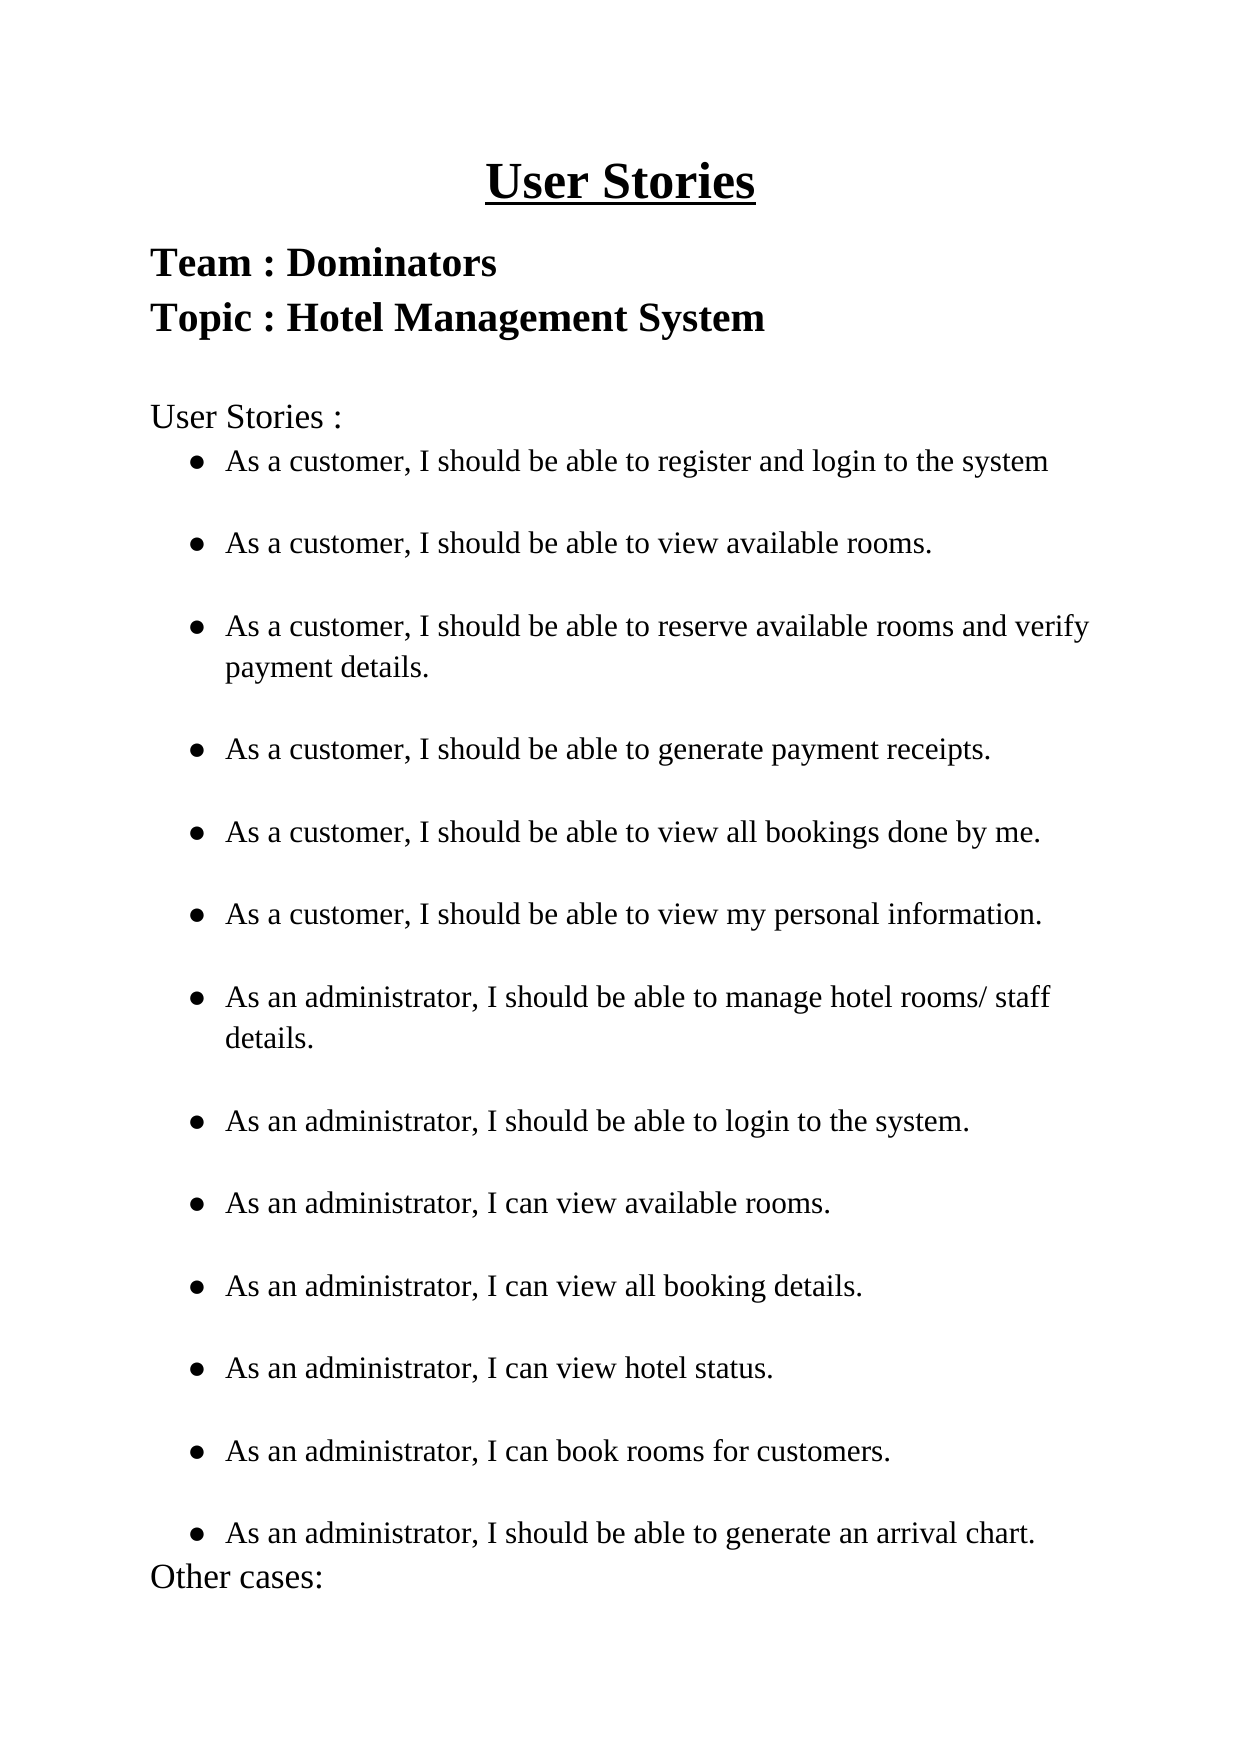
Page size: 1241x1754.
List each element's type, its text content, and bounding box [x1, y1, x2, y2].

list As an administrator, I can book rooms for customers. [187, 1432, 1090, 1468]
text Other cases: [150, 1556, 1090, 1596]
list As an administrator, I should be able to manage hotel rooms/ staff details. [187, 978, 1090, 1055]
text User Stories [150, 150, 1090, 210]
list As an administrator, I can view available rooms. [187, 1184, 1090, 1220]
list As a customer, I should be able to view all bookings done by me. [187, 813, 1090, 849]
text Topic : Hotel Management System [150, 293, 1090, 341]
list As an administrator, I should be able to generate an arrival chart. [187, 1514, 1090, 1550]
list As an administrator, I can view all booking details. [187, 1267, 1090, 1303]
text User Stories : [150, 395, 1090, 436]
list As an administrator, I can view hotel status. [187, 1349, 1090, 1385]
list As a customer, I should be able to generate payment receipts. [187, 731, 1090, 766]
list As a customer, I should be able to register and login to the system [187, 442, 1090, 478]
list As a customer, I should be able to view my personal information. [187, 896, 1090, 931]
text Team : Dominators [150, 238, 1090, 286]
list As a customer, I should be able to reserve available rooms and verify payment details. [187, 607, 1090, 684]
list As a customer, I should be able to view available rooms. [187, 524, 1090, 560]
list As an administrator, I should be able to login to the system. [187, 1102, 1090, 1138]
